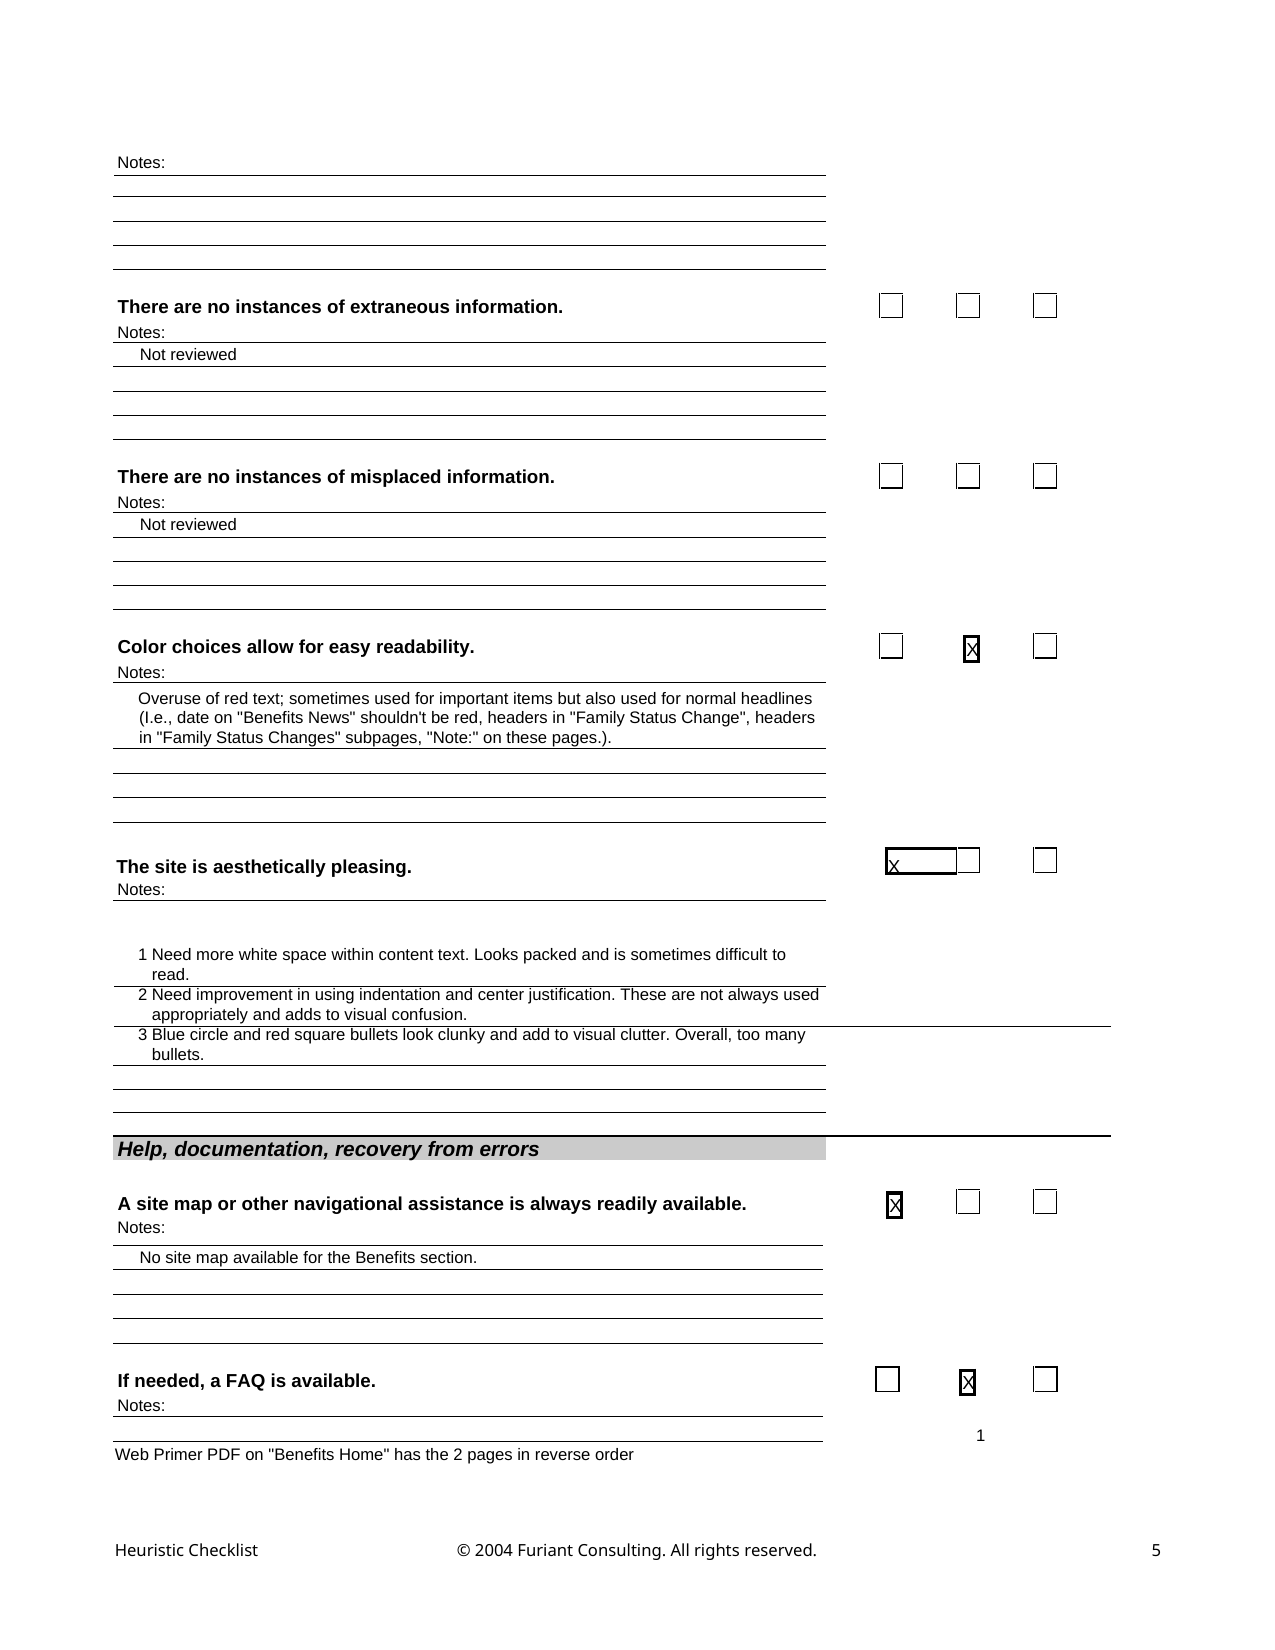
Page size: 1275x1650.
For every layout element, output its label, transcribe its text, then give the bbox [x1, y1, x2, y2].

text Overuse of red text; sometimes used for important items but also used for normal headlines (I.e., date on "Benefits News" shouldn't be red, headers in "Family Status Change", headers in "Family Status Changes" subpages, "Note:" on these pages.). [138, 688, 824, 747]
list Blue circle and red square bullets look clunky and add to visual clutter. Overall, too many bullets. [138, 1027, 824, 1064]
subtitle The site is aesthetically pleasing. X [116, 847, 1085, 877]
list Need improvement in using indentation and center justification. These are not always used appropriately and adds to visual confusion. [138, 987, 824, 1024]
text Notes: [117, 880, 824, 899]
list Need more white space within content text. Looks packed and is sometimes difficult to read. [138, 944, 824, 984]
text 1 Web Primer PDF on "Benefits Home" has the 2 pages in reverse order [113, 1245, 1057, 1464]
